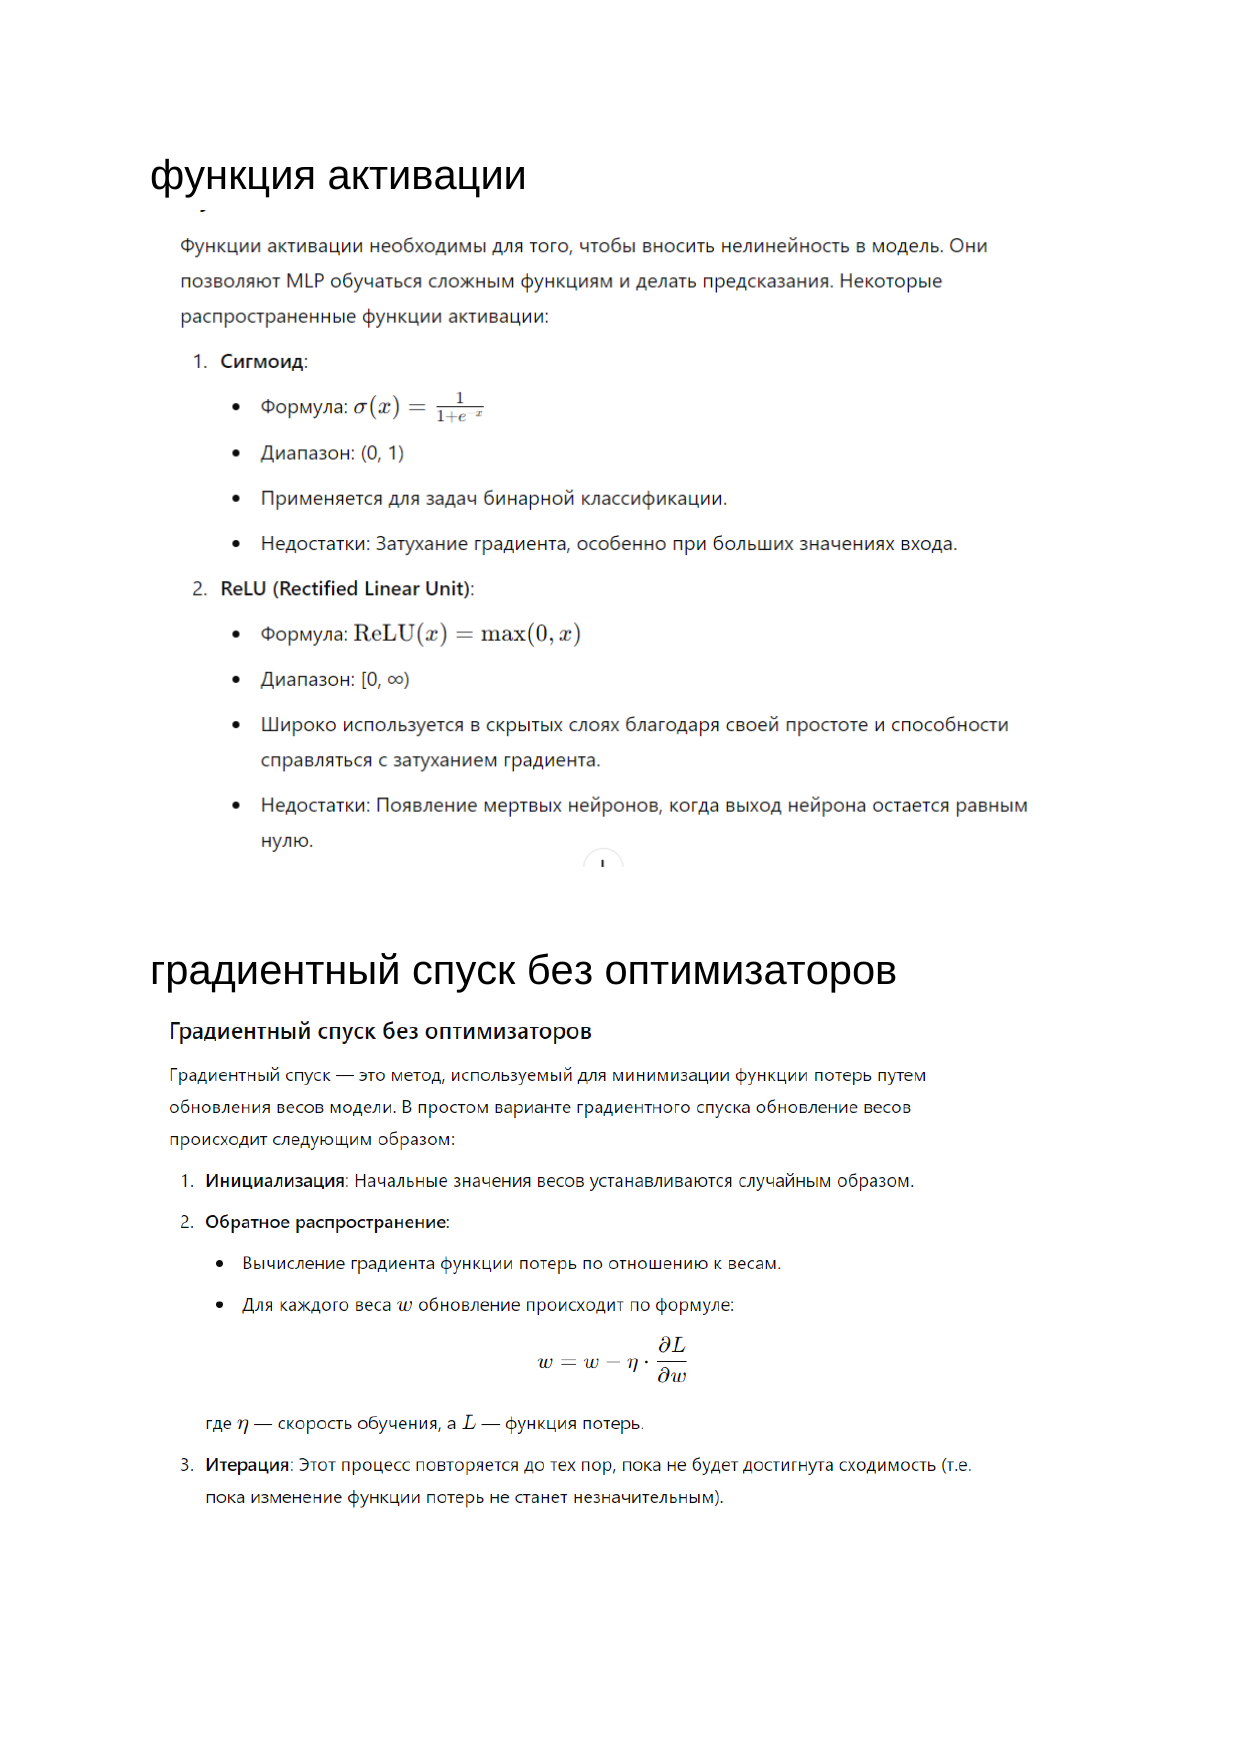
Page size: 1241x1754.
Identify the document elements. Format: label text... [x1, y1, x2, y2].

picture [150, 1005, 1091, 1519]
subtitle функция активации [150, 150, 1090, 198]
subtitle градиентный спуск без оптимизаторов [150, 945, 1090, 993]
picture [150, 210, 1091, 867]
